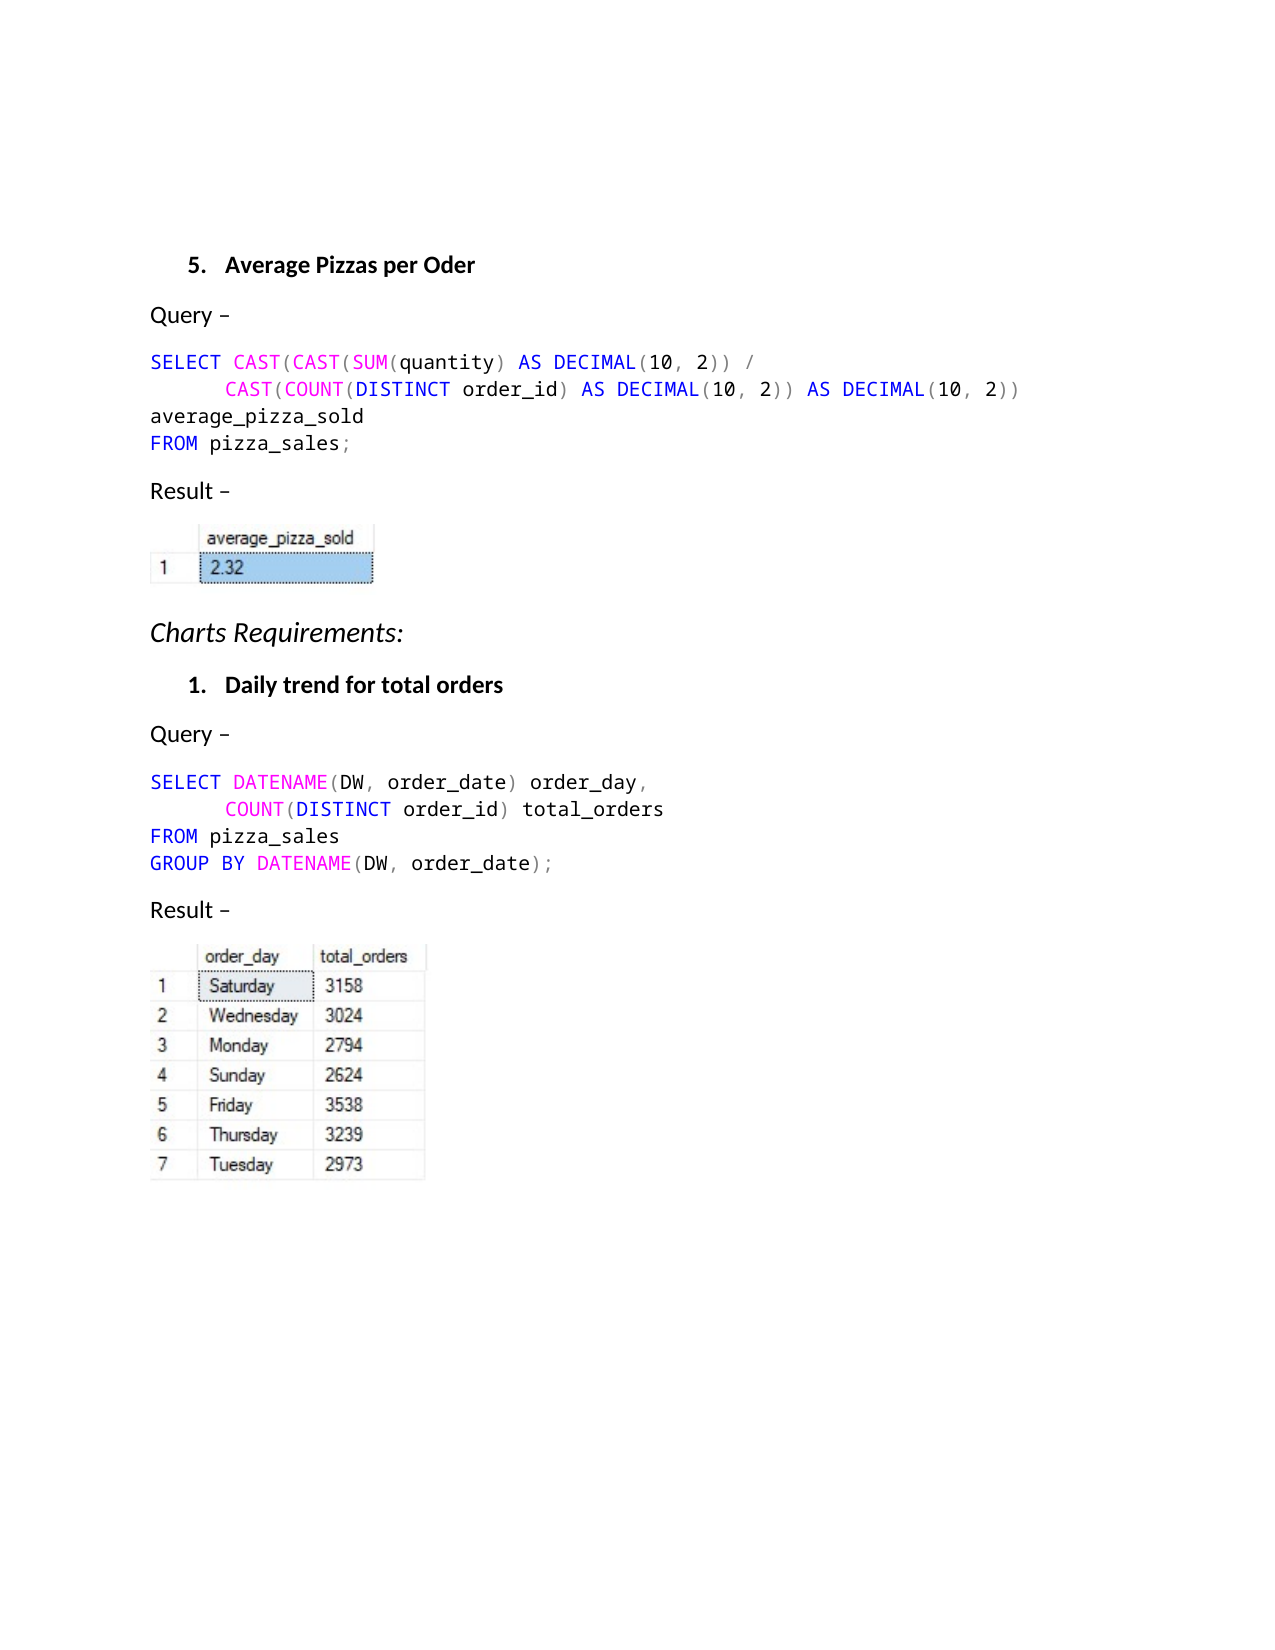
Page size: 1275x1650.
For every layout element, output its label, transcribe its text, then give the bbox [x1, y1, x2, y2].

list Average Pizzas per Oder [187, 249, 1125, 280]
text Query – [150, 299, 1125, 329]
text Result – [150, 475, 1125, 506]
text FROM pizza_sales [150, 822, 1125, 849]
text Query – [150, 718, 1125, 749]
picture [150, 524, 386, 595]
list Daily trend for total orders [187, 669, 1125, 699]
text GROUP BY DATENAME(DW, order_date); [150, 849, 1125, 876]
text CAST(COUNT(DISTINCT order_id) AS DECIMAL(10, 2)) AS DECIMAL(10, 2)) average_pizza_sold [150, 375, 1125, 429]
text SELECT CAST(CAST(SUM(quantity) AS DECIMAL(10, 2)) / [150, 348, 1125, 375]
text Result – [150, 895, 1125, 925]
text SELECT DATENAME(DW, order_date) order_day, [150, 768, 1125, 795]
text COUNT(DISTINCT order_id) total_orders [150, 795, 1125, 822]
text Charts Requirements: [150, 614, 1125, 649]
picture [150, 944, 432, 1190]
text FROM pizza_sales; [150, 429, 1125, 456]
